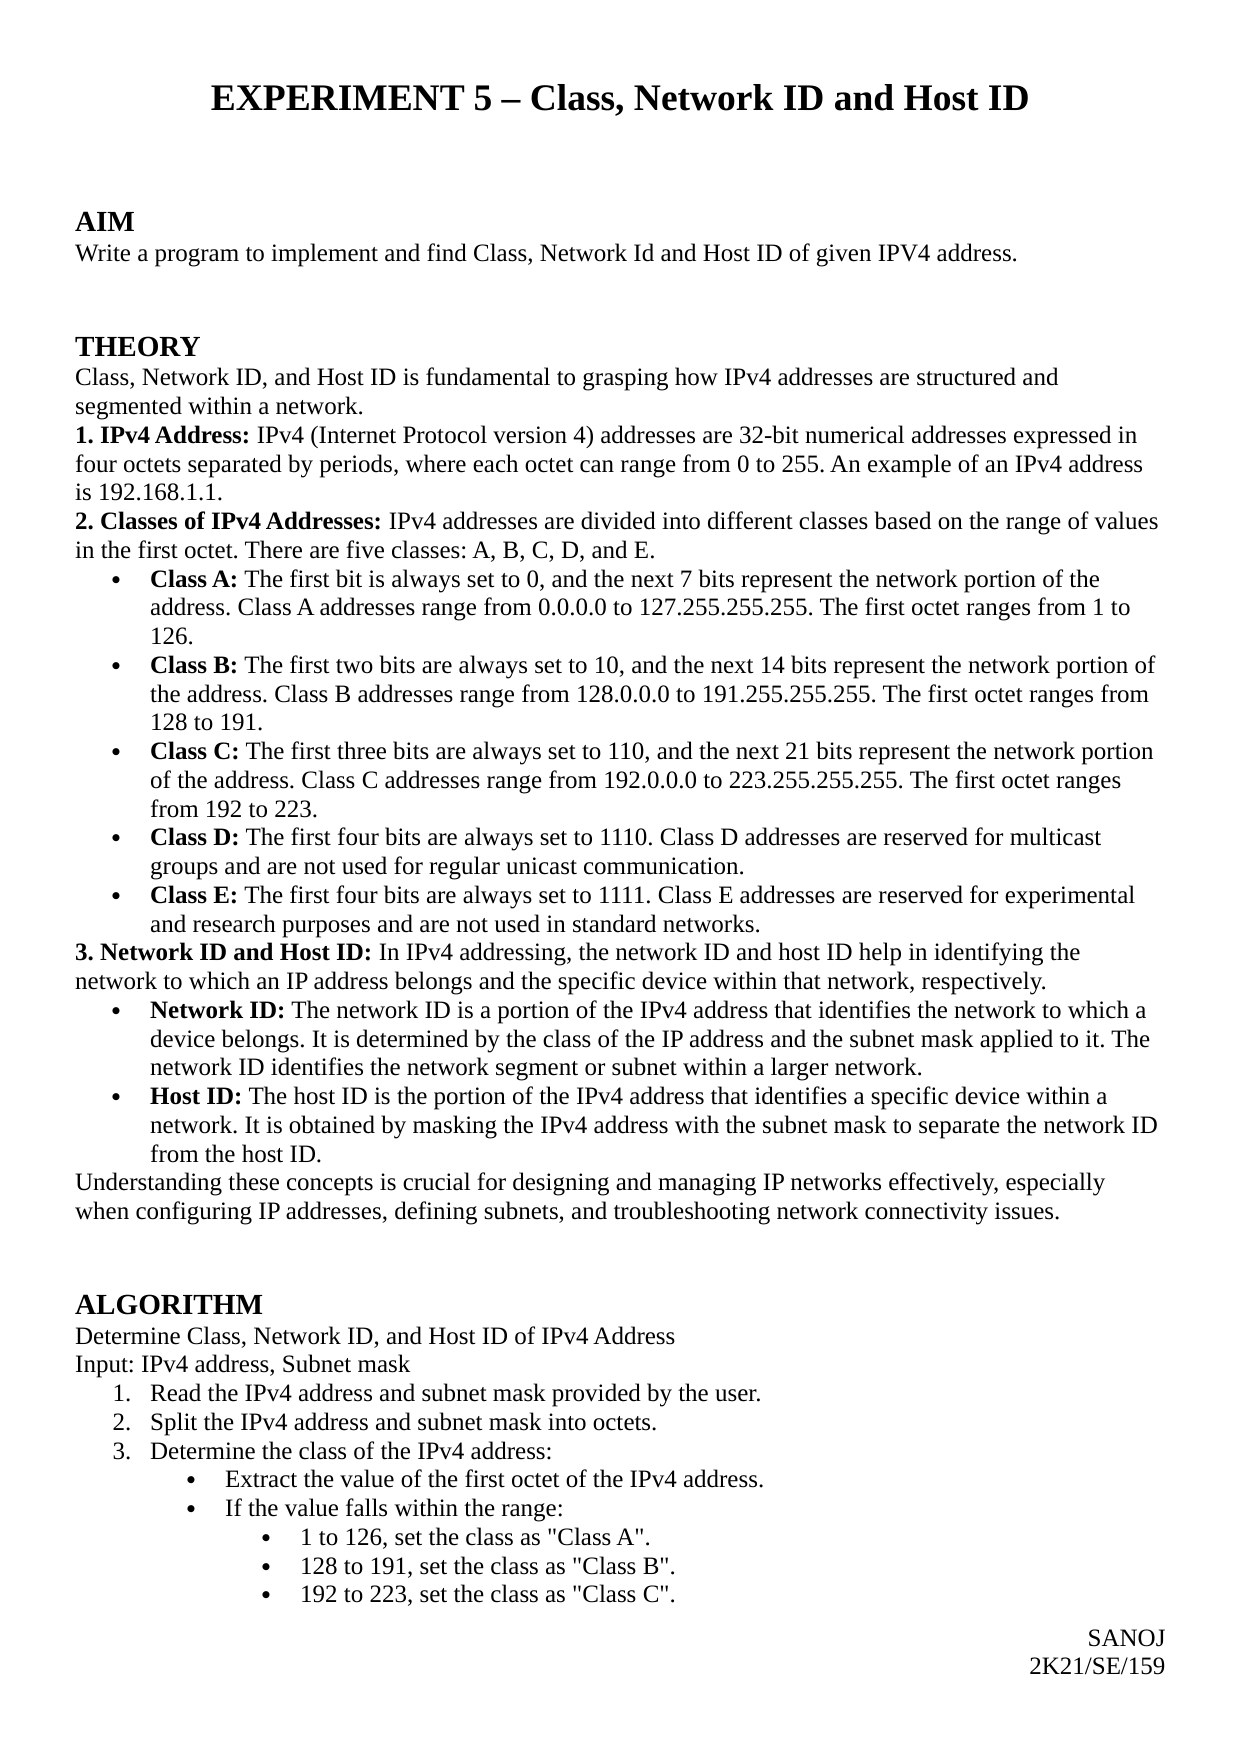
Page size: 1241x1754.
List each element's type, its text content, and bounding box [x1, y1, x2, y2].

list 128 to 191, set the class as "Class B". [262, 1551, 1165, 1579]
text Class, Network ID, and Host ID is fundamental to grasping how IPv4 addresses are structured and segmented within a network. [75, 362, 1165, 420]
list Host ID: The host ID is the portion of the IPv4 address that identifies a specific device within a network. It is obtained by masking the IPv4 address with the subnet mask to separate the network ID from the host ID. [112, 1081, 1165, 1167]
text AIM [75, 204, 1165, 238]
list Class C: The first three bits are always set to 110, and the next 21 bits represent the network portion of the address. Class C addresses range from 192.0.0.0 to 223.255.255.255. The first octet ranges from 192 to 223. [112, 736, 1165, 822]
list 1 to 126, set the class as "Class A". [262, 1522, 1165, 1551]
list Class B: The first two bits are always set to 10, and the next 14 bits represent the network portion of the address. Class B addresses range from 128.0.0.0 to 191.255.255.255. The first octet ranges from 128 to 191. [112, 650, 1165, 736]
list If the value falls within the range: [187, 1493, 1165, 1522]
list Determine the class of the IPv4 address: [112, 1436, 1165, 1464]
list Class A: The first bit is always set to 0, and the next 7 bits represent the network portion of the address. Class A addresses range from 0.0.0.0 to 127.255.255.255. The first octet ranges from 1 to 126. [112, 564, 1165, 650]
text 3. Network ID and Host ID: In IPv4 addressing, the network ID and host ID help in identifying the network to which an IP address belongs and the specific device within that network, respectively. [75, 937, 1165, 995]
list Network ID: The network ID is a portion of the IPv4 address that identifies the network to which a device belongs. It is determined by the class of the IP address and the subnet mask applied to it. The network ID identifies the network segment or subnet within a larger network. [112, 995, 1165, 1081]
list Read the IPv4 address and subnet mask provided by the user. [112, 1378, 1165, 1407]
text 2. Classes of IPv4 Addresses: IPv4 addresses are divided into different classes based on the range of values in the first octet. There are five classes: A, B, C, D, and E. [75, 506, 1165, 564]
text Understanding these concepts is crucial for designing and managing IP networks effectively, especially when configuring IP addresses, defining subnets, and troubleshooting network connectivity issues. [75, 1167, 1165, 1225]
list Class D: The first four bits are always set to 1110. Class D addresses are reserved for multicast groups and are not used for regular unicast communication. [112, 822, 1165, 880]
list Extract the value of the first octet of the IPv4 address. [187, 1464, 1165, 1493]
text Input: IPv4 address, Subnet mask [75, 1349, 1165, 1378]
text 1. IPv4 Address: IPv4 (Internet Protocol version 4) addresses are 32-bit numerical addresses expressed in four octets separated by periods, where each octet can range from 0 to 255. An example of an IPv4 address is 192.168.1.1. [75, 420, 1165, 506]
text THEORY [75, 329, 1165, 362]
text Write a program to implement and find Class, Network Id and Host ID of given IPV4 address. [75, 238, 1165, 267]
text EXPERIMENT 5 – Class, Network ID and Host ID [75, 75, 1165, 118]
text Determine Class, Network ID, and Host ID of IPv4 Address [75, 1321, 1165, 1349]
list Class E: The first four bits are always set to 1111. Class E addresses are reserved for experimental and research purposes and are not used in standard networks. [112, 880, 1165, 937]
text ALGORITHM [75, 1287, 1165, 1321]
list 192 to 223, set the class as "Class C". [262, 1579, 1165, 1608]
list Split the IPv4 address and subnet mask into octets. [112, 1407, 1165, 1436]
